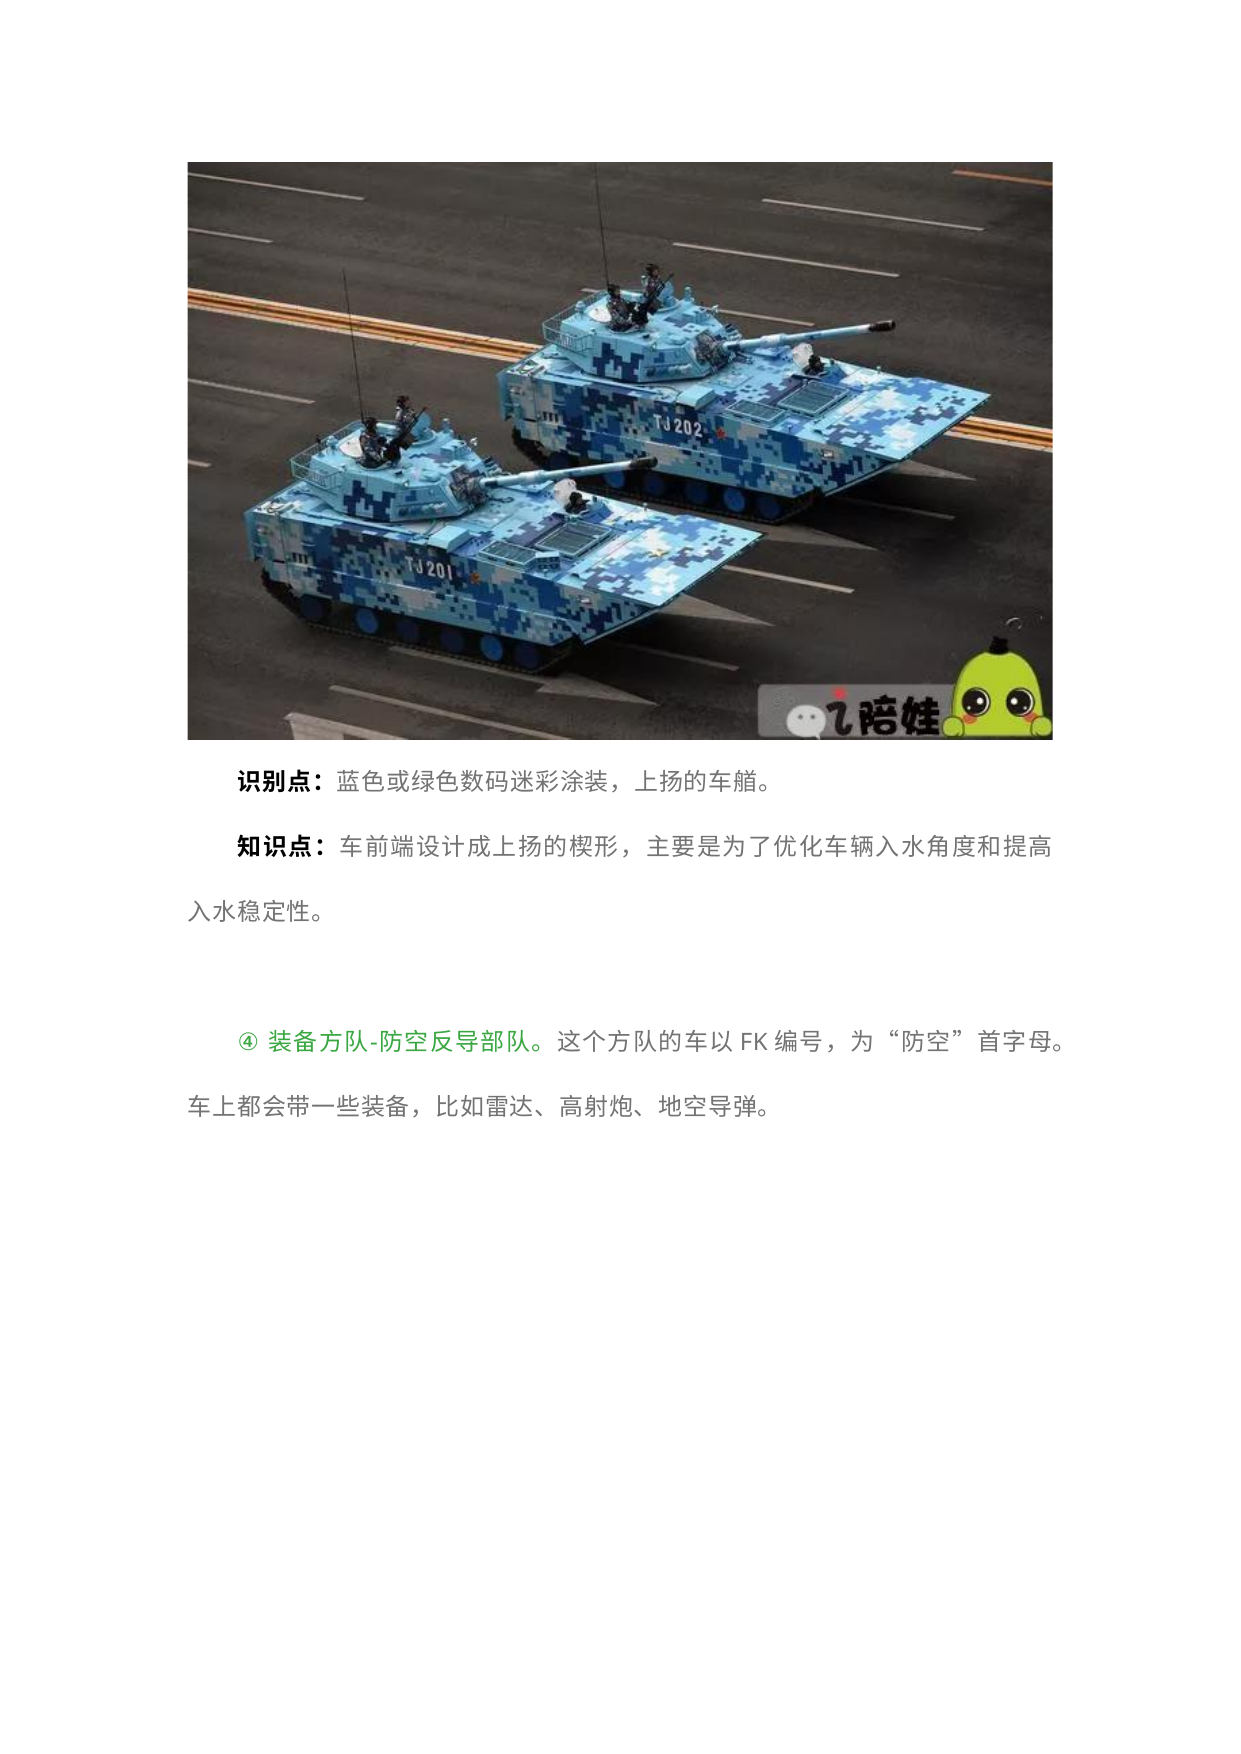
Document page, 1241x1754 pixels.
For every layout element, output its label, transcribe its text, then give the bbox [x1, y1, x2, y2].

picture [187, 162, 1053, 740]
text 知识点：车前端设计成上扬的楔形，主要是为了优化车辆入水角度和提高入水稳定性。 [187, 812, 1053, 942]
text 识别点：蓝色或绿色数码迷彩涂装，上扬的车艏。 [187, 747, 1053, 812]
text ④ 装备方队-防空反导部队。这个方队的车以FK编号，为“防空”首字母。车上都会带一些装备，比如雷达、高射炮、地空导弹。 [187, 1007, 1053, 1137]
